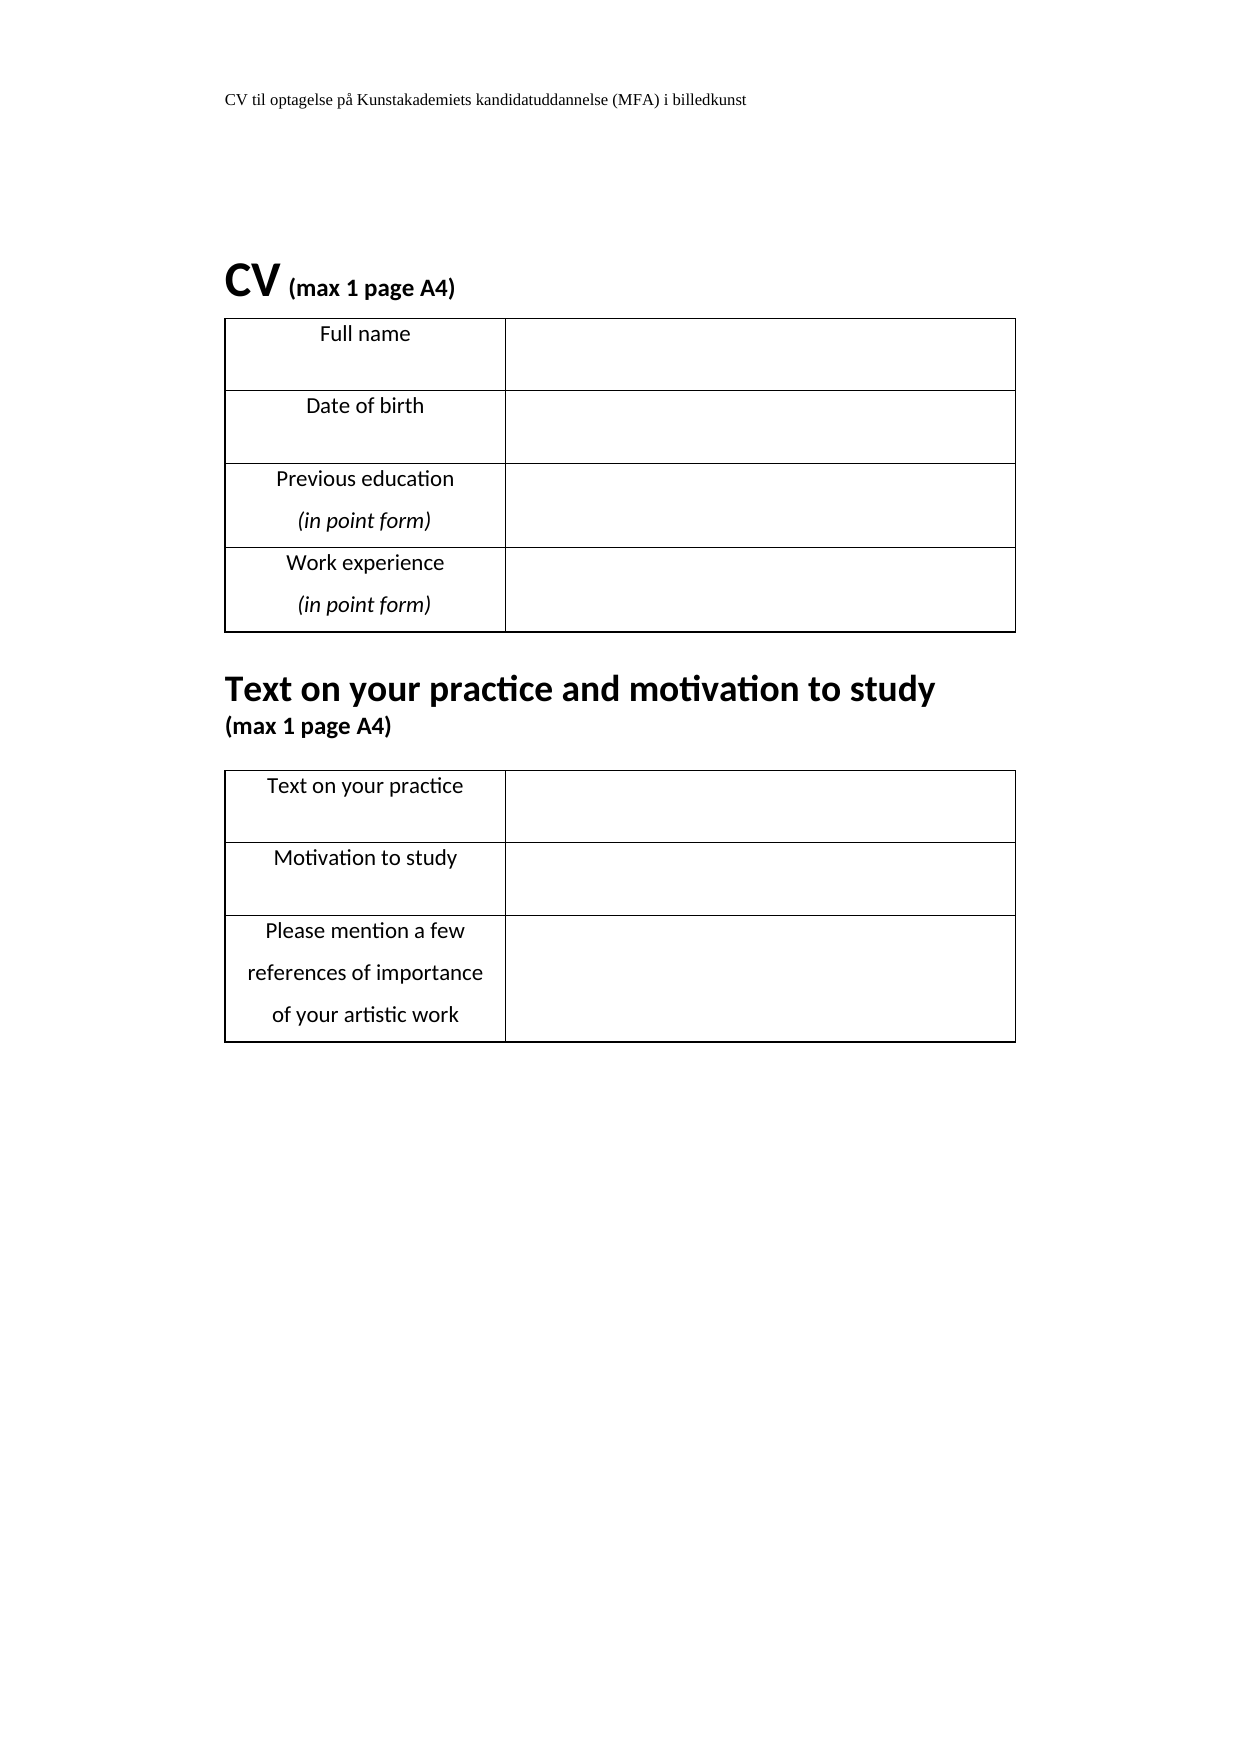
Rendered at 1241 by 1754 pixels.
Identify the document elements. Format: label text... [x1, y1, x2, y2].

table_cell Previous education (in point form) [226, 464, 505, 547]
table_cell [506, 464, 1015, 547]
table_cell [506, 548, 1015, 631]
table_cell [506, 391, 1015, 463]
table_header Full name [226, 319, 505, 390]
text CV (max 1 page A4) [224, 248, 1016, 309]
table_header [506, 771, 1015, 842]
table_header Text on your practice [226, 771, 505, 842]
text (max 1 page A4) [224, 711, 1016, 741]
table_cell [506, 916, 1015, 1041]
table_cell Please mention a few references of importance of your artistic work [226, 916, 505, 1041]
text Text on your practice and motivation to study [224, 665, 1016, 711]
table_cell Motivation to study [226, 843, 505, 915]
table_cell Date of birth [226, 391, 505, 463]
table_header [506, 319, 1015, 390]
table_cell Work experience (in point form) [226, 548, 505, 631]
table_cell [506, 843, 1015, 915]
